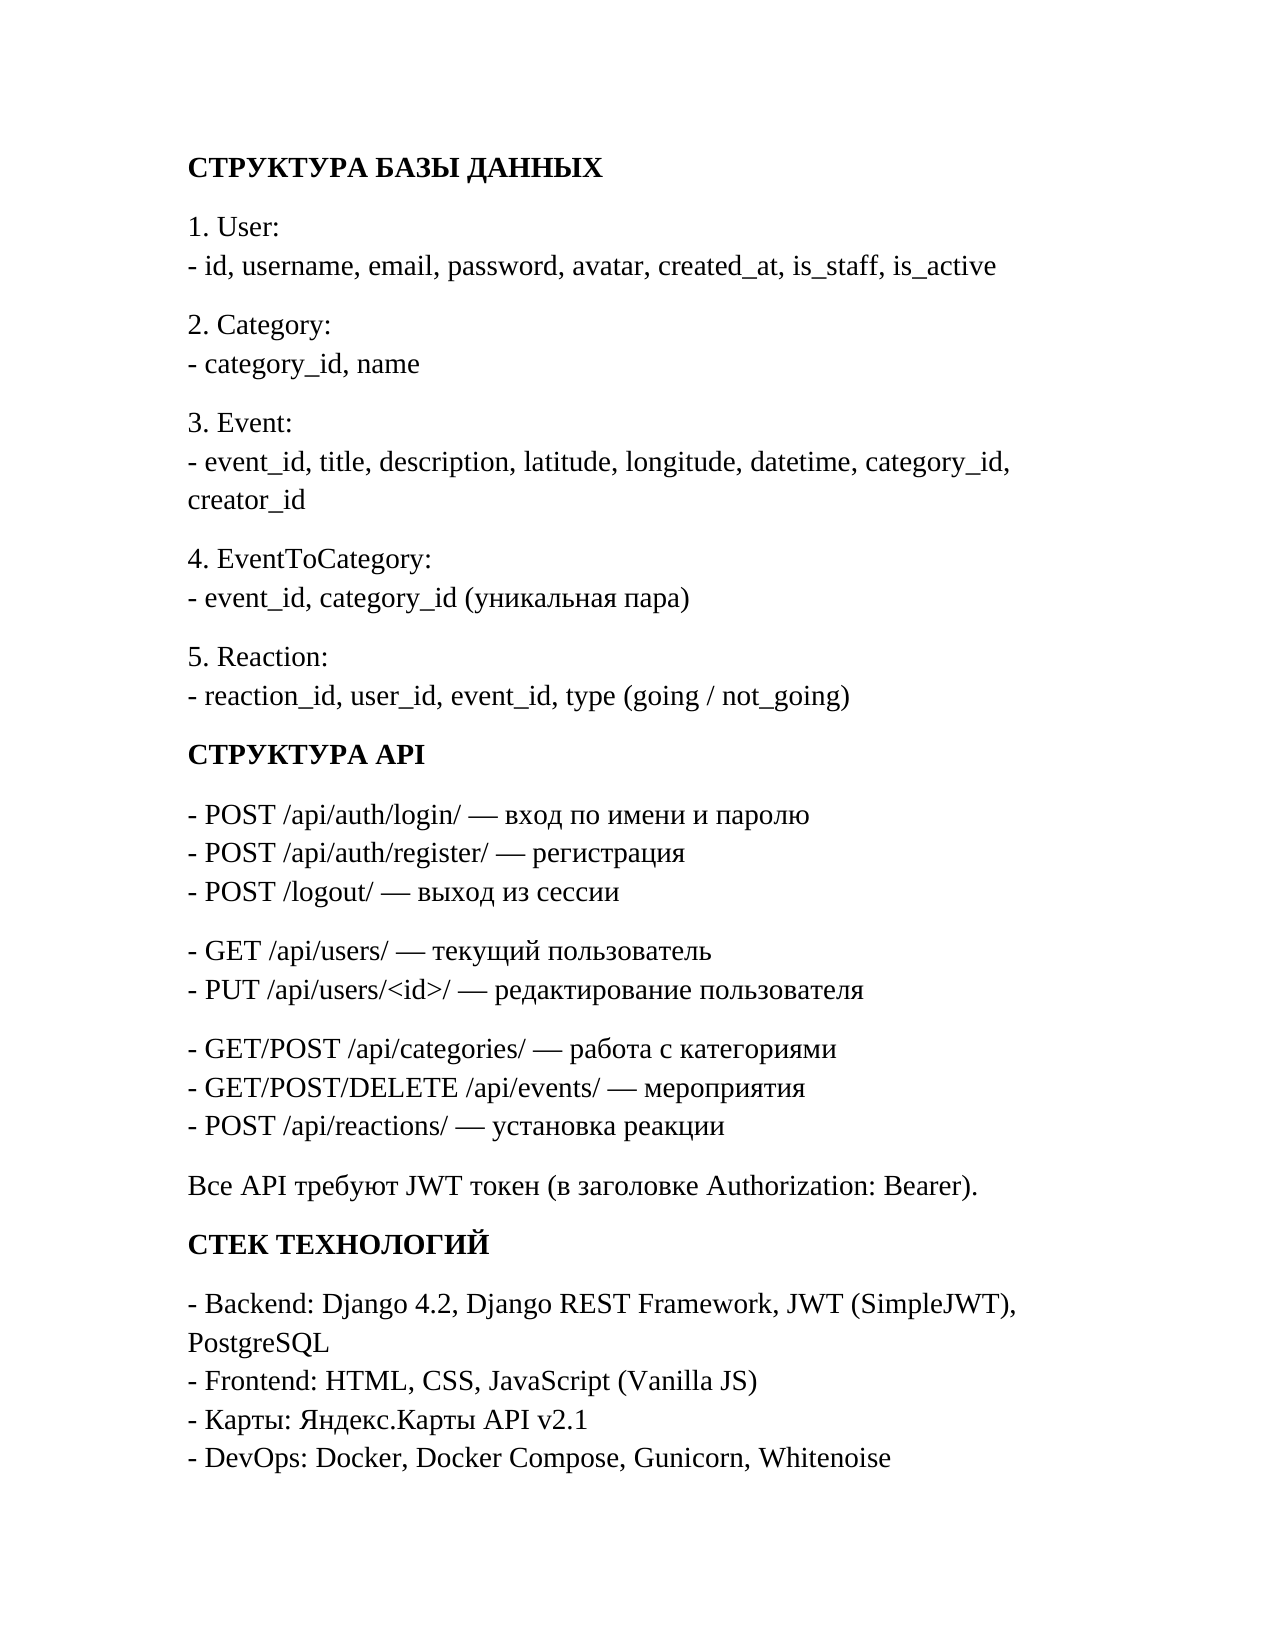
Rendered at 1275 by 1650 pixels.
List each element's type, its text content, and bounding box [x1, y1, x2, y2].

text 1. User: - id, username, email, password, avatar, created_at, is_staff, is_active [187, 209, 1087, 281]
text СТРУКТУРА API [187, 737, 1087, 771]
text Все API требуют JWT токен (в заголовке Authorization: Bearer). [187, 1168, 1087, 1201]
text - Backend: Django 4.2, Django REST Framework, JWT (SimpleJWT), PostgreSQL - Frontend: HTML, CSS, JavaScript (Vanilla JS) - Карты: Яндекс.Карты API v2.1 - DevOps: Docker, Docker Compose, Gunicorn, Whitenoise [187, 1286, 1087, 1474]
text - GET /api/users/ — текущий пользователь - PUT /api/users/<id>/ — редактирование пользователя [187, 933, 1087, 1005]
text СТРУКТУРА БАЗЫ ДАННЫХ [187, 150, 1087, 183]
text СТЕК ТЕХНОЛОГИЙ [187, 1227, 1087, 1261]
text 2. Category: - category_id, name [187, 307, 1087, 379]
text - POST /api/auth/login/ — вход по имени и паролю - POST /api/auth/register/ — регистрация - POST /logout/ — выход из сессии [187, 797, 1087, 907]
text 3. Event: - event_id, title, description, latitude, longitude, datetime, category_id, creator_id [187, 405, 1087, 516]
text 4. EventToCategory: - event_id, category_id (уникальная пара) [187, 542, 1087, 614]
text 5. Reaction: - reaction_id, user_id, event_id, type (going / not_going) [187, 639, 1087, 712]
text - GET/POST /api/categories/ — работа с категориями - GET/POST/DELETE /api/events/ — мероприятия - POST /api/reactions/ — установка реакции [187, 1031, 1087, 1142]
